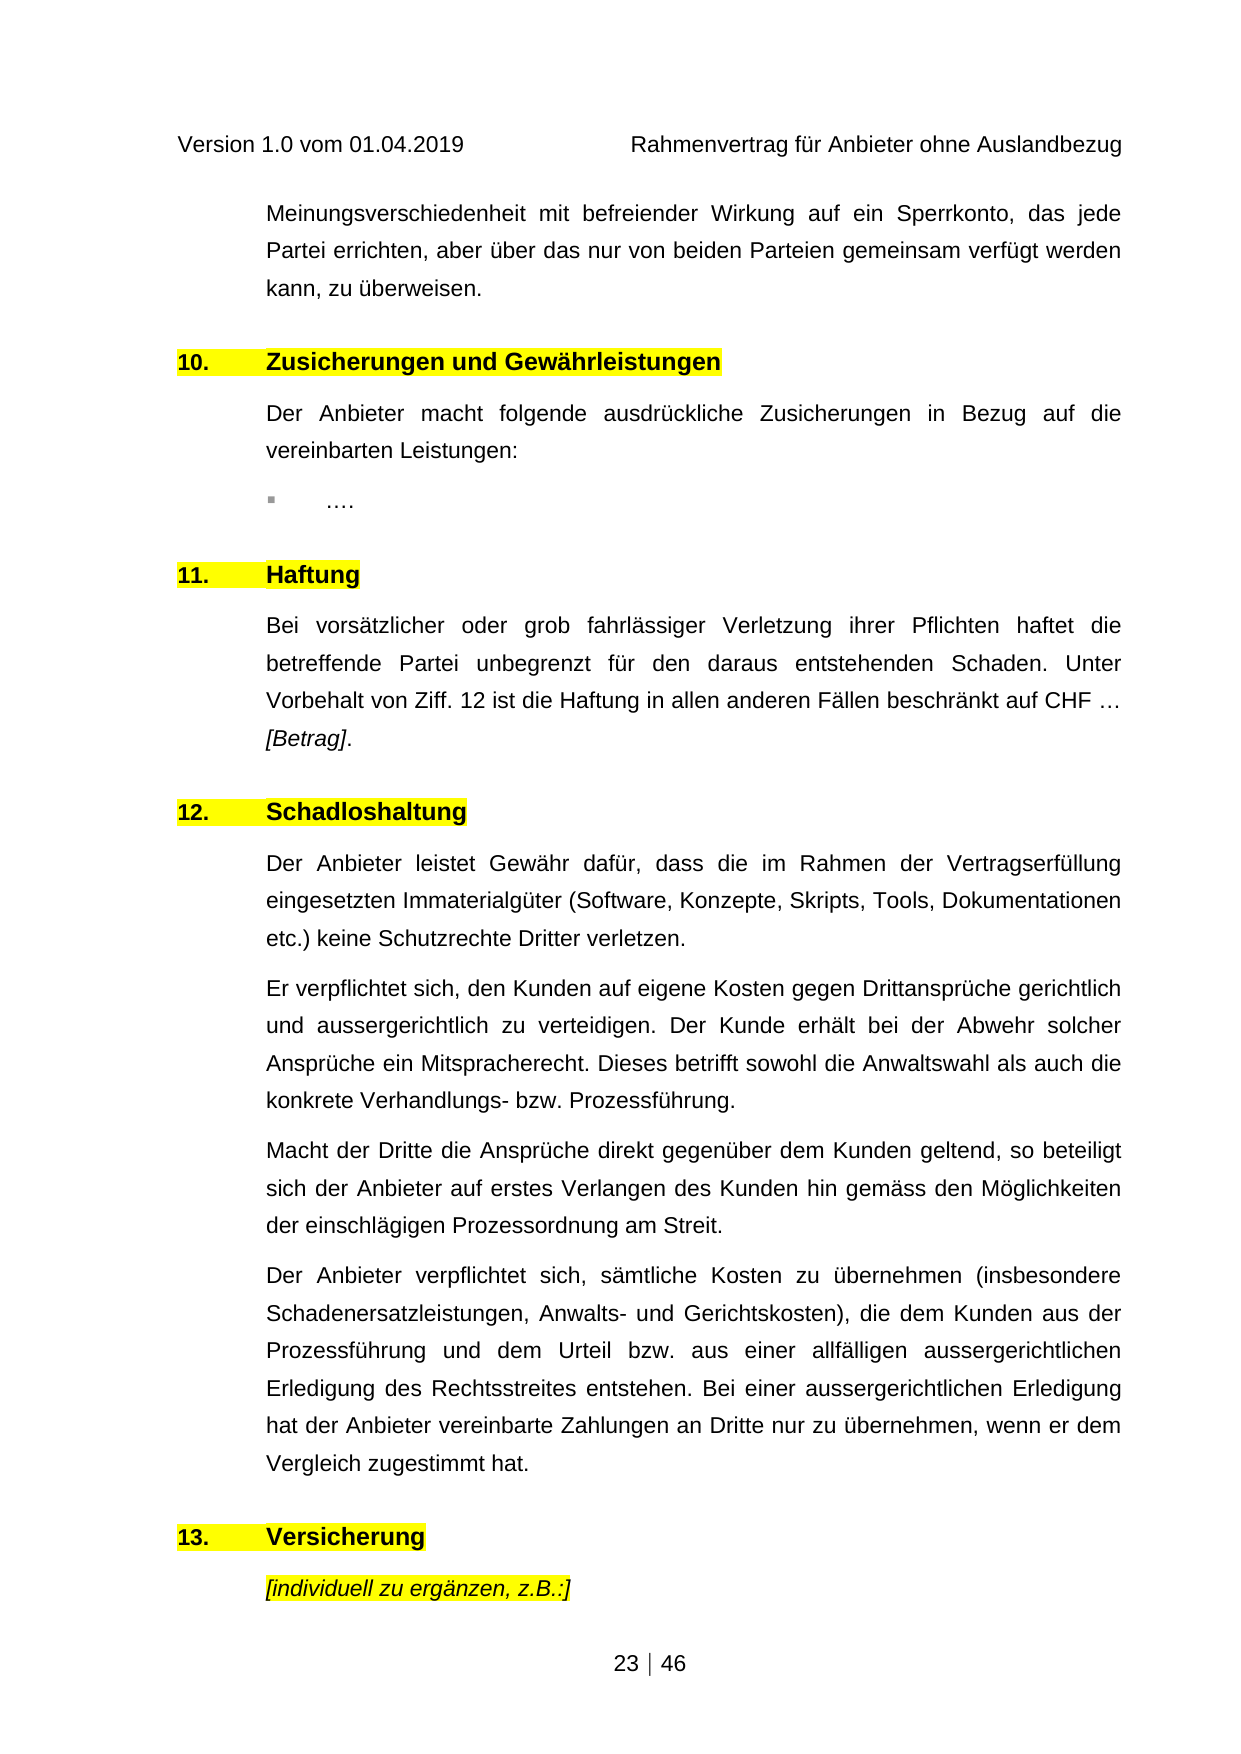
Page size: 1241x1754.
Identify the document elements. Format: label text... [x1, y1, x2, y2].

text Der Anbieter leistet Gewähr dafür, dass die im Rahmen der Vertragserfüllung eingesetzten Immaterialgüter (Software, Konzepte, Skripts, Tools, Dokumentationen etc.) keine Schutzrechte Dritter verletzen. [266, 839, 1122, 951]
text Der Anbieter verpflichtet sich, sämtliche Kosten zu übernehmen (insbesondere Schadenersatzleistungen, Anwalts- und Gerichtskosten), die dem Kunden aus der Prozessführung und dem Urteil bzw. aus einer allfälligen aussergerichtlichen Erledigung des Rechtsstreites entstehen. Bei einer aussergerichtlichen Erledigung hat der Anbieter vereinbarte Zahlungen an Dritte nur zu übernehmen, wenn er dem Vergleich zugestimmt hat. [266, 1251, 1122, 1476]
text Er verpflichtet sich, den Kunden auf eigene Kosten gegen Drittansprüche gerichtlich und aussergerichtlich zu verteidigen. Der Kunde erhält bei der Abwehr solcher Ansprüche ein Mitspracherecht. Dieses betrifft sowohl die Anwaltswahl als auch die konkrete Verhandlungs- bzw. Prozessführung. [266, 964, 1122, 1114]
text [individuell zu ergänzen, z.B.:] [266, 1564, 1122, 1601]
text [266, 189, 1122, 301]
text Macht der Dritte die Ansprüche direkt gegenüber dem Kunden geltend, so beteiligt sich der Anbieter auf erstes Verlangen des Kunden hin gemäss den Möglichkeiten der einschlägigen Prozessordnung am Streit. [266, 1126, 1122, 1239]
text …. [266, 476, 1122, 514]
subtitle Zusicherungen und Gewährleistungen [177, 339, 1122, 376]
text Der Anbieter macht folgende ausdrückliche Zusicherungen in Bezug auf die vereinbarten Leistungen: [266, 389, 1122, 464]
subtitle Haftung [177, 551, 1122, 589]
subtitle Versicherung [177, 1514, 1122, 1551]
subtitle Schadloshaltung [177, 789, 1122, 826]
text Bei vorsätzlicher oder grob fahrlässiger Verletzung ihrer Pflichten haftet die betreffende Partei unbegrenzt für den daraus entstehenden Schaden. Unter Vorbehalt von Ziff. 12 ist die Haftung in allen anderen Fällen beschränkt auf CHF … [Betrag]. [266, 601, 1122, 751]
